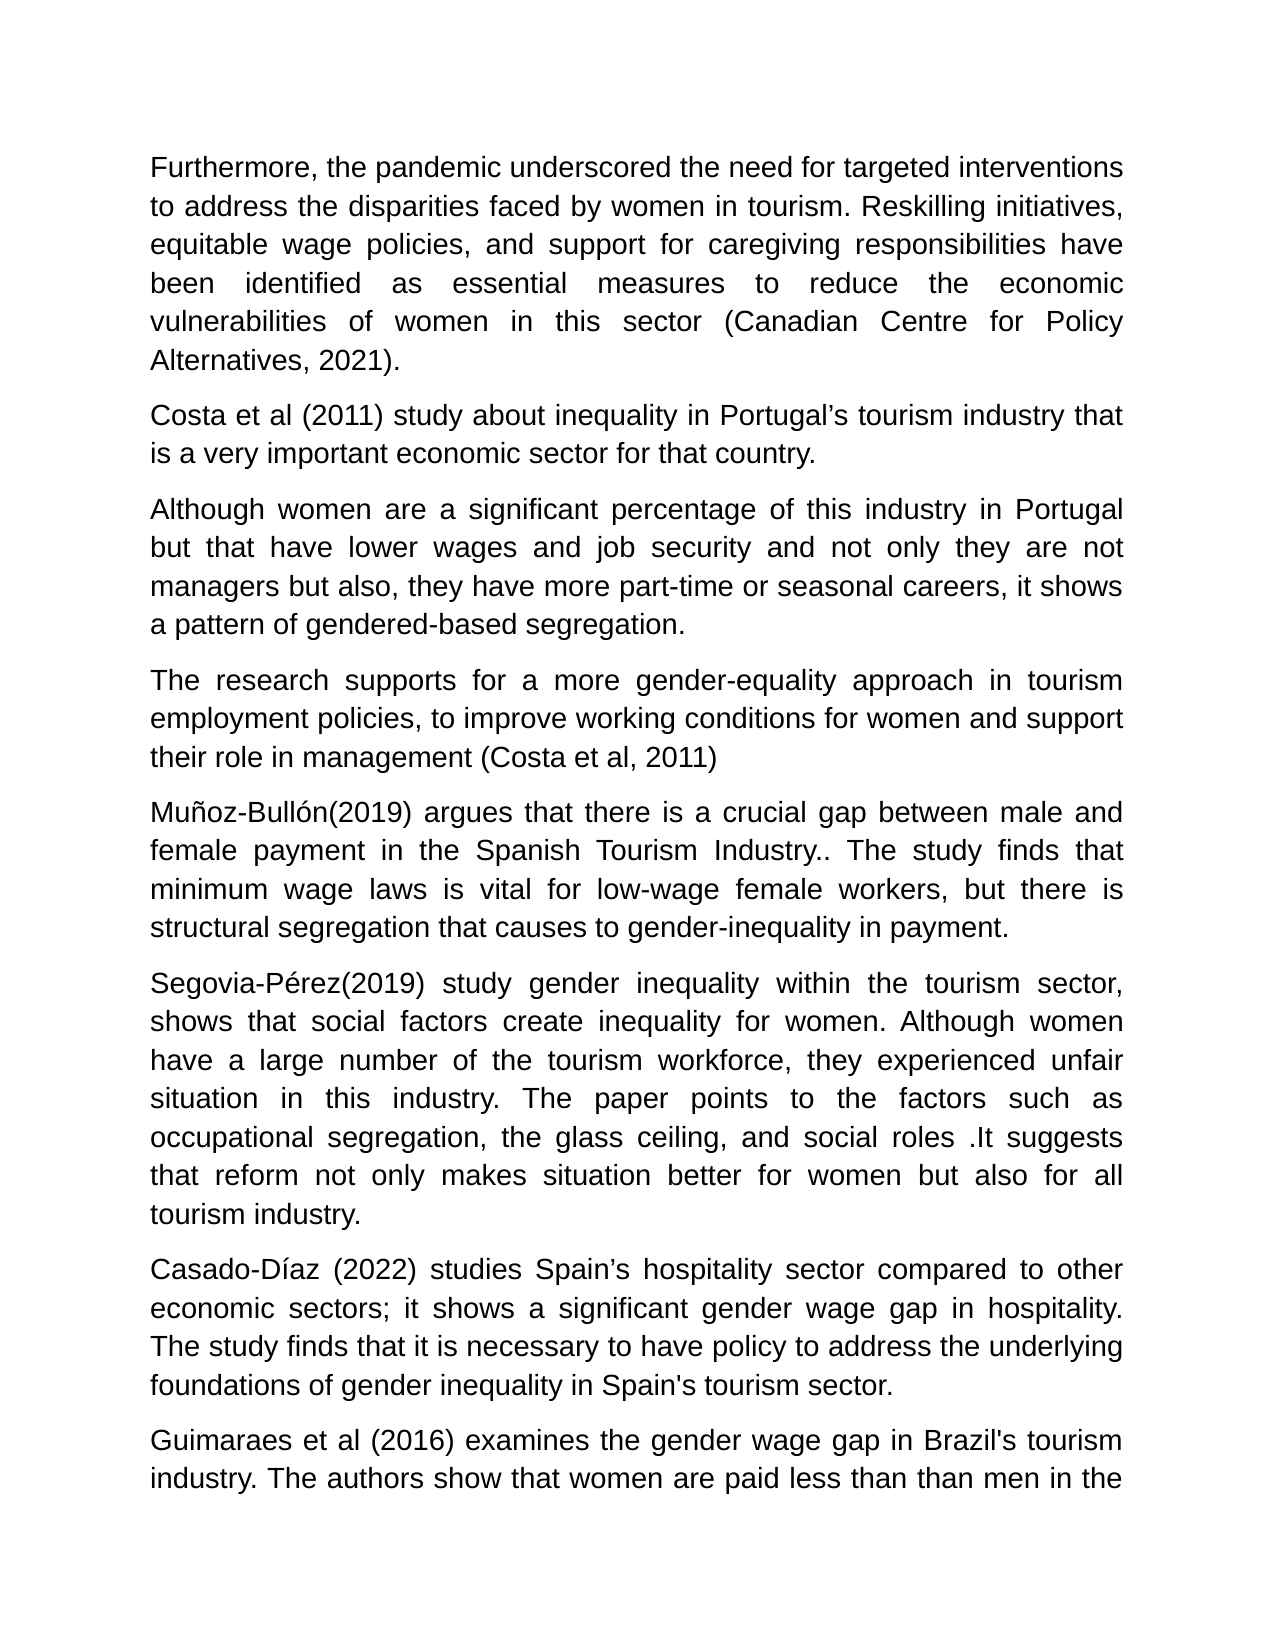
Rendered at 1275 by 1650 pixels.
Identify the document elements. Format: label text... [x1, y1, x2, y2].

text Muñoz-Bullón(2019) argues that there is a crucial gap between male and female payment in the Spanish Tourism Industry.. The study finds that minimum wage laws is vital for low-wage female workers, but there is structural segregation that causes to gender-inequality in payment. [150, 795, 1125, 944]
text The research supports for a more gender-equality approach in tourism employment policies, to improve working conditions for women and support their role in management (Costa et al, 2011) [150, 662, 1125, 773]
text Although women are a significant percentage of this industry in Portugal but that have lower wages and job security and not only they are not managers but also, they have more part-time or seasonal careers, it shows a pattern of gendered-based segregation. [150, 492, 1125, 641]
text Furthermore, the pandemic underscored the need for targeted interventions to address the disparities faced by women in tourism. Reskilling initiatives, equitable wage policies, and support for caregiving responsibilities have been identified as essential measures to reduce the economic vulnerabilities of women in this sector (Canadian Centre for Policy Alternatives, 2021). [150, 150, 1125, 376]
text Casado-Díaz (2022) studies Spain’s hospitality sector compared to other economic sectors; it shows a significant gender wage gap in hospitality. The study finds that it is necessary to have policy to address the underlying foundations of gender inequality in Spain's tourism sector. [150, 1252, 1125, 1401]
text Costa et al (2011) study about inequality in Portugal’s tourism industry that is a very important economic sector for that country. [150, 398, 1125, 470]
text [150, 1423, 1125, 1495]
text Segovia-Pérez(2019) study gender inequality within the tourism sector, shows that social factors create inequality for women. Although women have a large number of the tourism workforce, they experienced unfair situation in this industry. The paper points to the factors such as occupational segregation, the glass ceiling, and social roles .It suggests that reform not only makes situation better for women but also for all tourism industry. [150, 966, 1125, 1230]
